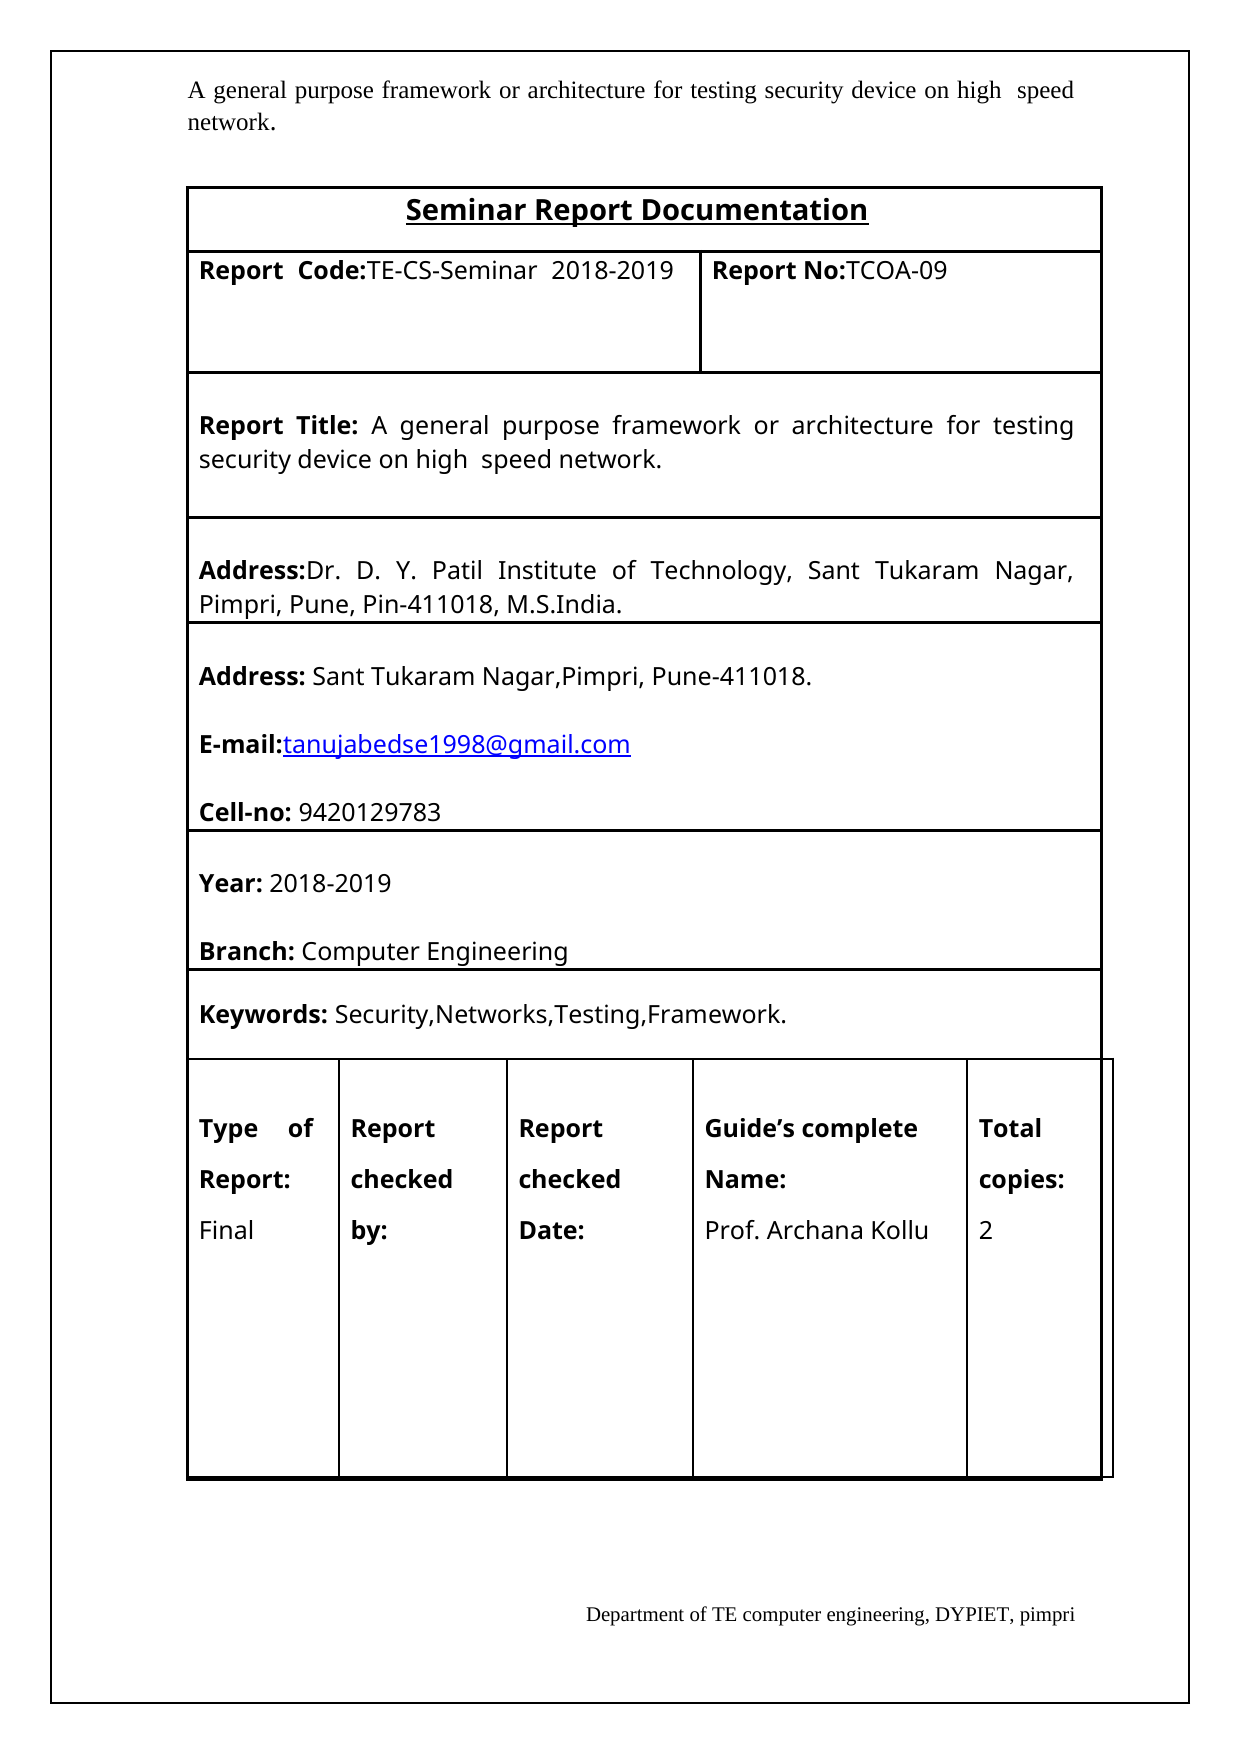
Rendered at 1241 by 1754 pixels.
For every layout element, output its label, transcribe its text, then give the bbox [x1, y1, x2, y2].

table_cell Keywords: Security,Networks,Testing,Framework. [189, 1060, 338, 1476]
table_cell Address: Sant Tukaram Nagar,Pimpri, Pune-411018. E-mail:tanujabedse1998@gmail.com Cell-no: 9420129783 [189, 624, 1100, 829]
table_cell Keywords: Security,Networks,Testing,Framework. [189, 971, 1100, 1058]
table_header Seminar Report Documentation [189, 189, 1100, 250]
table_cell Keywords: Security,Networks,Testing,Framework. [968, 1060, 1100, 1476]
table_cell Report Code:TE-CS-Seminar 2018-2019 [189, 253, 699, 371]
table_cell Address:Dr. D. Y. Patil Institute of Technology, Sant Tukaram Nagar, Pimpri, Pune, Pin-411018, M.S.India. [189, 519, 1100, 621]
table_cell Year: 2018-2019 Branch: Computer Engineering [189, 832, 1100, 968]
table_cell Report Title: A general purpose framework or architecture for testing security device on high speed network. [189, 374, 1100, 516]
table_cell Keywords: Security,Networks,Testing,Framework. [340, 1060, 506, 1476]
table_cell Keywords: Security,Networks,Testing,Framework. [694, 1060, 966, 1476]
table_cell Report No:TCOA-09 [702, 253, 1100, 371]
table_cell Keywords: Security,Networks,Testing,Framework. [508, 1060, 692, 1476]
